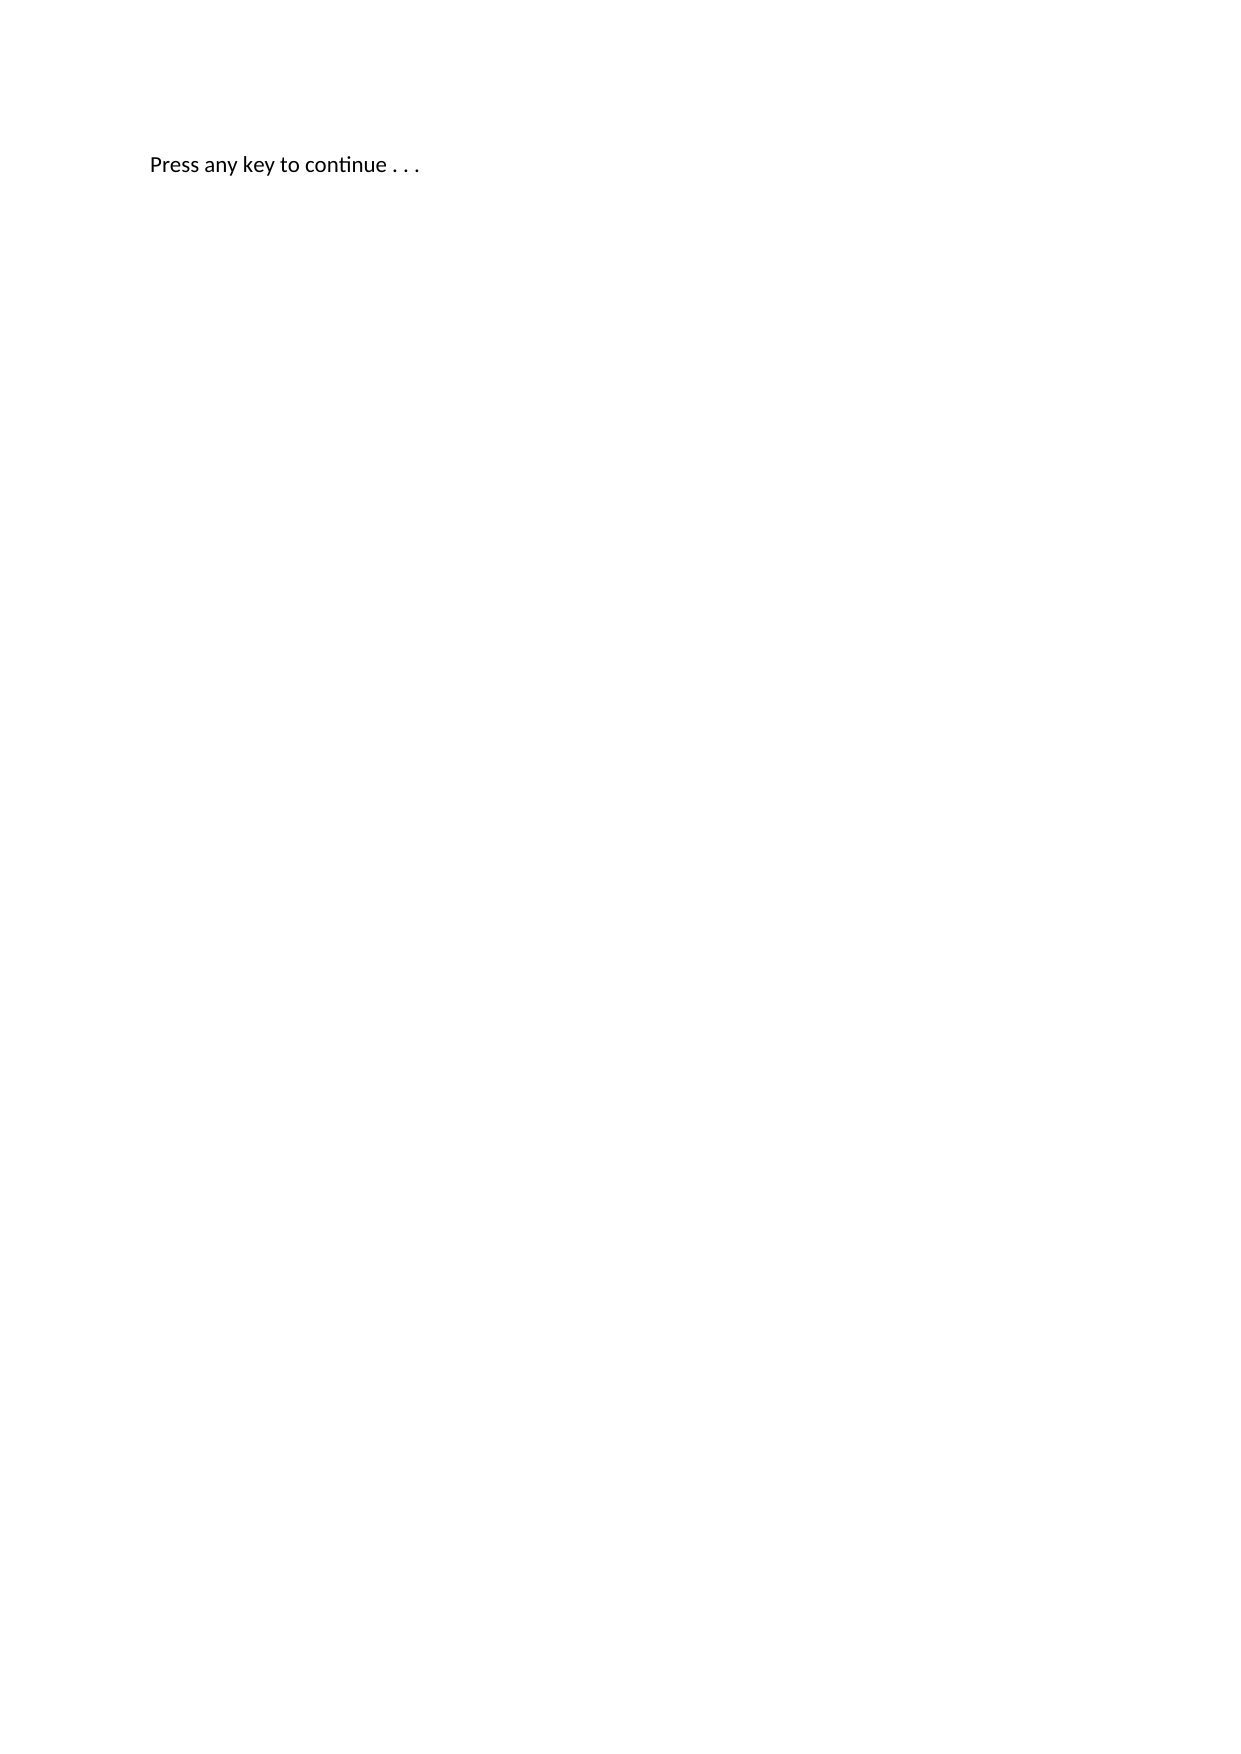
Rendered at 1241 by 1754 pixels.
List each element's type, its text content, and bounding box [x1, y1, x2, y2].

text Press any key to continue . . . [150, 150, 1090, 178]
